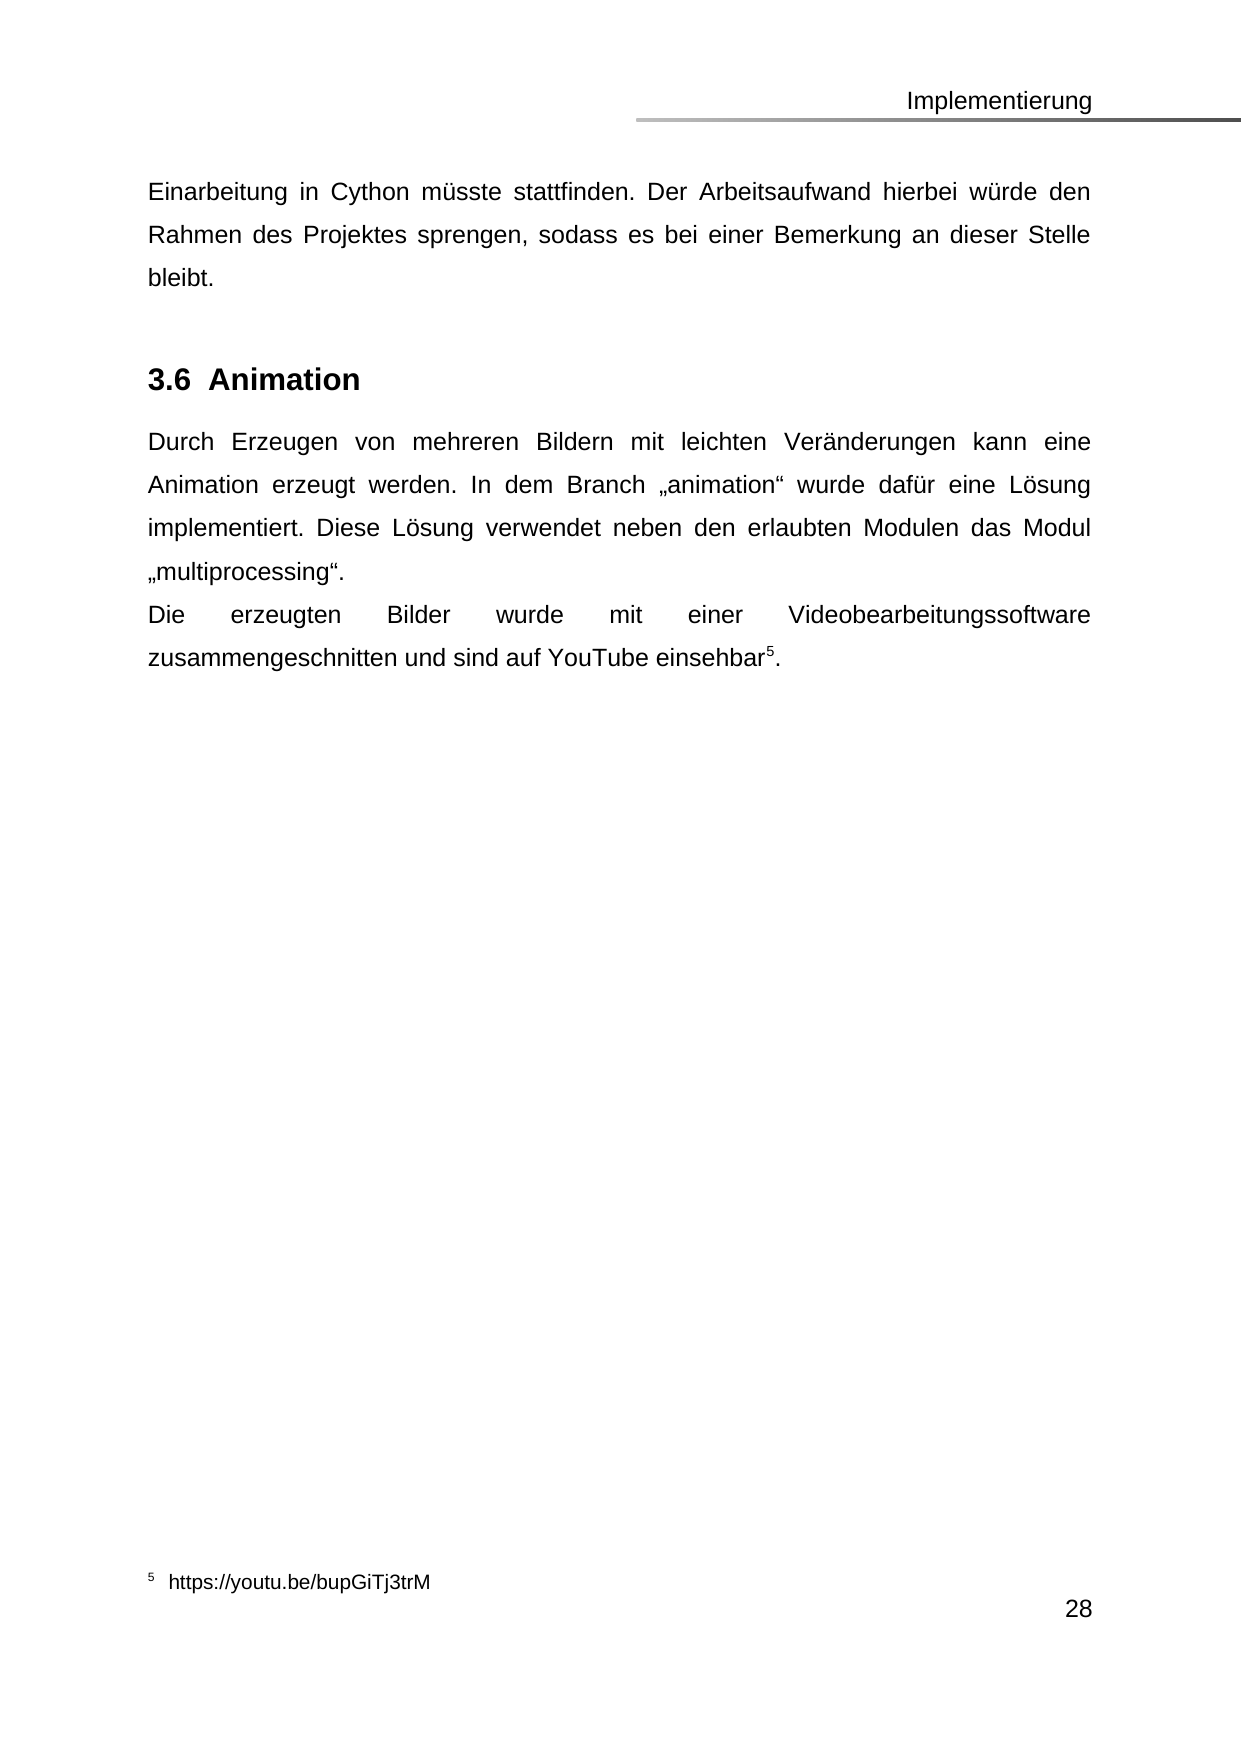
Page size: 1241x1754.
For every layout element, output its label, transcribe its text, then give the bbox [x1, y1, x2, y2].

text Animation [148, 361, 1092, 397]
text Die erzeugten Bilder wurde mit einer Videobearbeitungssoftware zusammengeschnitten und sind auf YouTube einsehbar. [148, 599, 1092, 671]
text Durch Erzeugen von mehreren Bildern mit leichten Veränderungen kann eine Animation erzeugt werden. In dem Branch „animation“ wurde dafür eine Lösung implementiert. Diese Lösung verwendet neben den erlaubten Modulen das Modul „multiprocessing“. [148, 427, 1092, 585]
